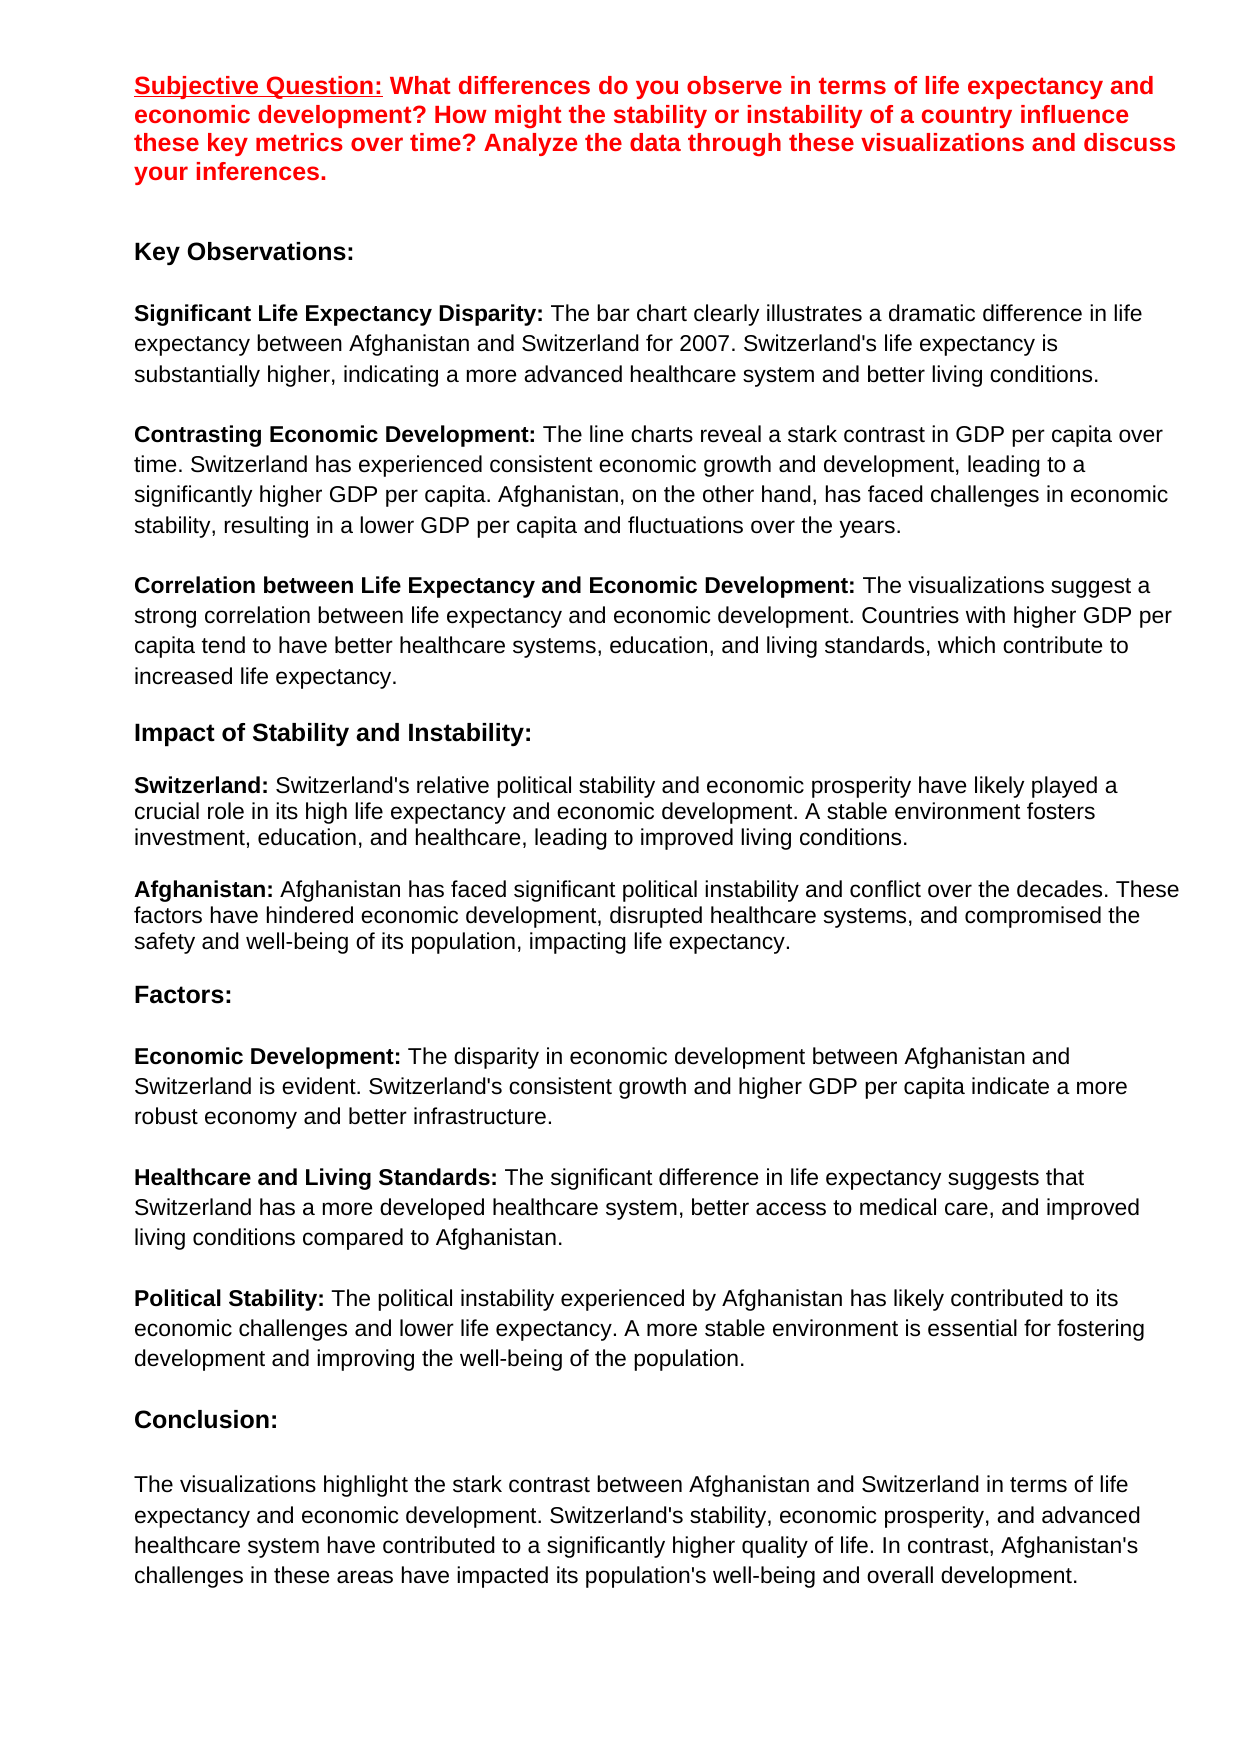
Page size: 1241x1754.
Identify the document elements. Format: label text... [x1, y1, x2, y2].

text Subjective Question: What differences do you observe in terms of life expectancy and economic development? How might the stability or instability of a country influence these key metrics over time? Analyze the data through these visualizations and discuss your inferences. [134, 71, 1181, 186]
text Afghanistan: Afghanistan has faced significant political instability and conflict over the decades. These factors have hindered economic development, disrupted healthcare systems, and compromised the safety and well-being of its population, impacting life expectancy. [134, 876, 1181, 955]
text Economic Development: The disparity in economic development between Afghanistan and Switzerland is evident. Switzerland's consistent growth and higher GDP per capita indicate a more robust economy and better infrastructure. [134, 1043, 1181, 1130]
text Factors: [59, 980, 1181, 1008]
text Significant Life Expectancy Disparity: The bar chart clearly illustrates a dramatic difference in life expectancy between Afghanistan and Switzerland for 2007. Switzerland's life expectancy is substantially higher, indicating a more advanced healthcare system and better living conditions. [134, 300, 1181, 387]
text Healthcare and Living Standards: The significant difference in life expectancy suggests that Switzerland has a more developed healthcare system, better access to medical care, and improved living conditions compared to Afghanistan. [134, 1164, 1181, 1251]
text Conclusion: [134, 1405, 1181, 1434]
text The visualizations highlight the stark contrast between Afghanistan and Switzerland in terms of life expectancy and economic development. Switzerland's stability, economic prosperity, and advanced healthcare system have contributed to a significantly higher quality of life. In contrast, Afghanistan's challenges in these areas have impacted its population's well-being and overall development. [134, 1471, 1181, 1588]
text Impact of Stability and Instability: [59, 718, 1181, 747]
text Key Observations: [134, 237, 1181, 266]
text Correlation between Life Expectancy and Economic Development: The visualizations suggest a strong correlation between life expectancy and economic development. Countries with higher GDP per capita tend to have better healthcare systems, education, and living standards, which contribute to increased life expectancy. [134, 572, 1181, 689]
text Switzerland: Switzerland's relative political stability and economic prosperity have likely played a crucial role in its high life expectancy and economic development. A stable environment fosters investment, education, and healthcare, leading to improved living conditions. [134, 772, 1181, 851]
text Political Stability: The political instability experienced by Afghanistan has likely contributed to its economic challenges and lower life expectancy. A more stable environment is essential for fostering development and improving the well-being of the population. [134, 1284, 1181, 1371]
text Contrasting Economic Development: The line charts reveal a stark contrast in GDP per capita over time. Switzerland has experienced consistent economic growth and development, leading to a significantly higher GDP per capita. Afghanistan, on the other hand, has faced challenges in economic stability, resulting in a lower GDP per capita and fluctuations over the years. [134, 421, 1181, 538]
